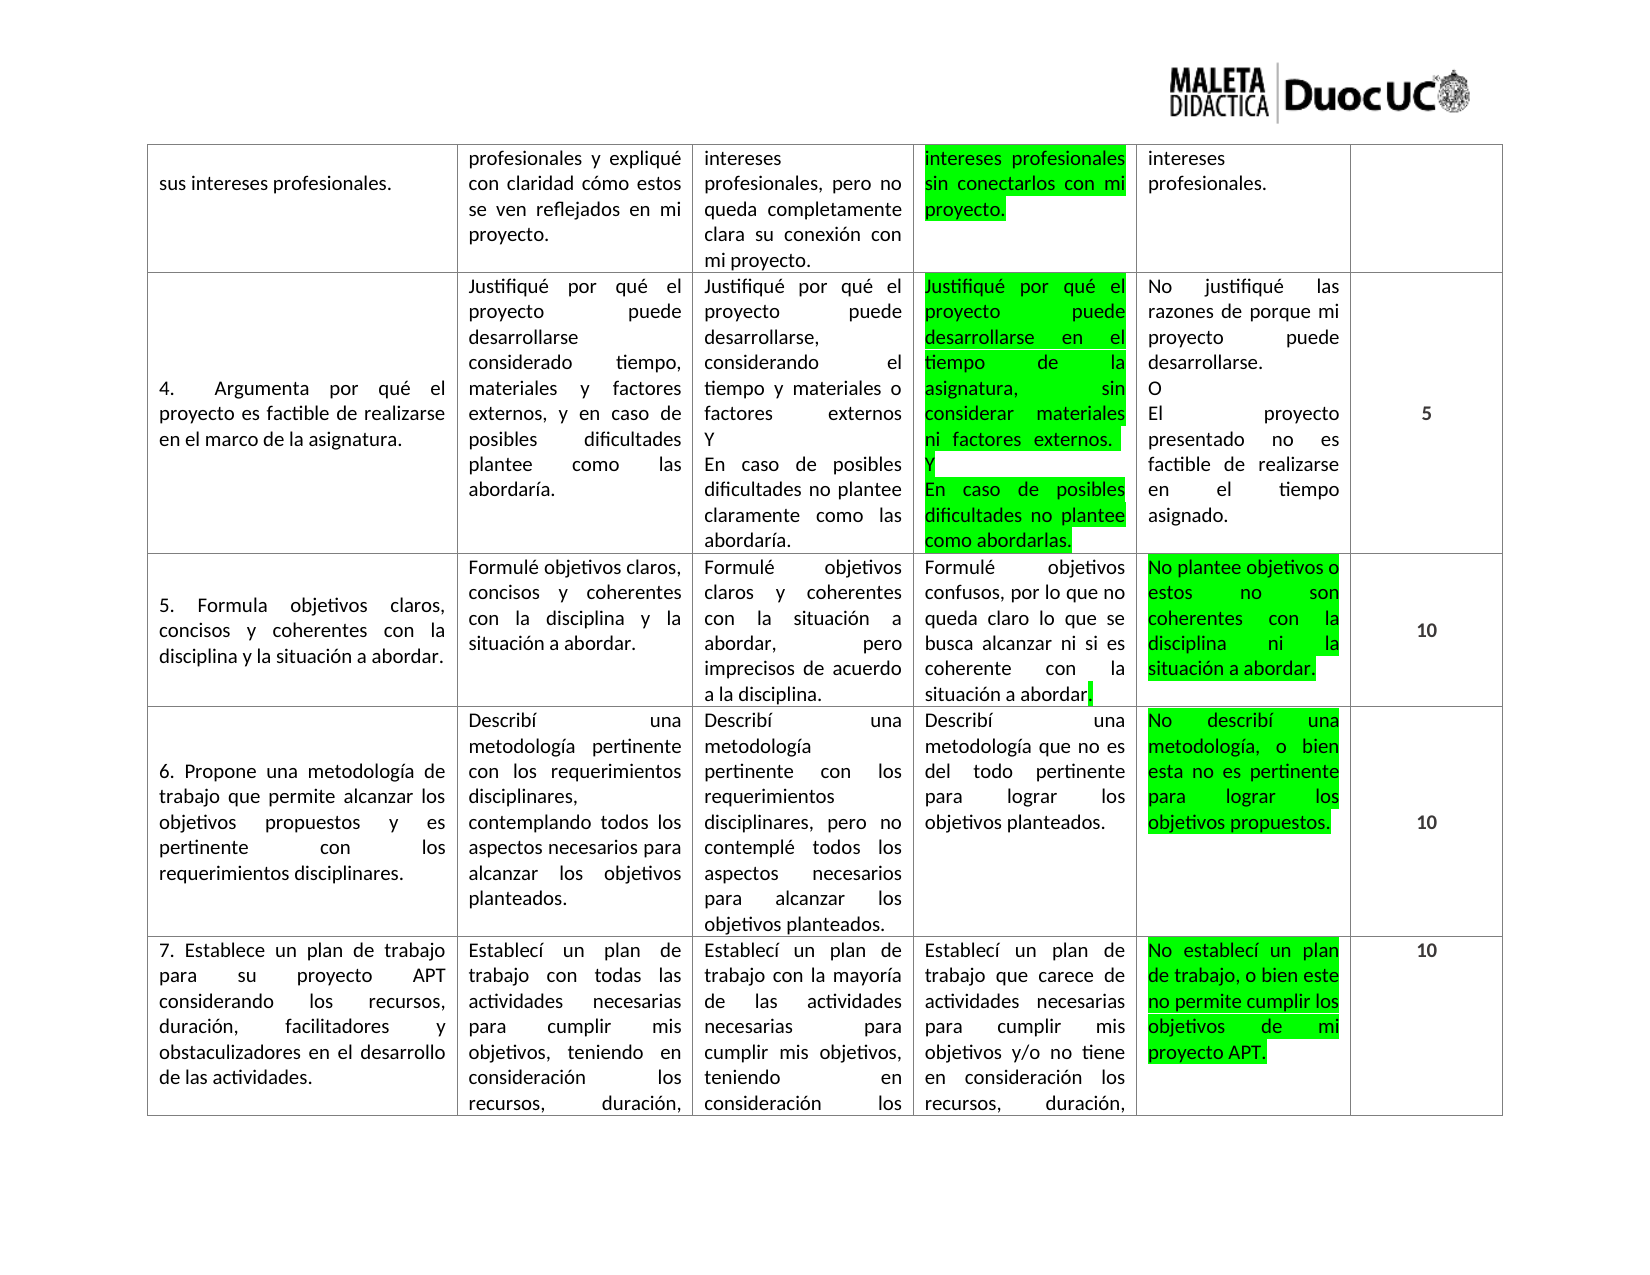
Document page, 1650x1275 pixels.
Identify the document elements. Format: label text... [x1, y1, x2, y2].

table_cell 10 [1351, 707, 1502, 936]
table_cell 4. Argumenta por qué el proyecto es factible de realizarse en el marco de la asignatura. [148, 273, 457, 553]
table_cell 5 [1351, 273, 1502, 553]
table_cell Formulé objetivos confusos, por lo que no queda claro lo que se busca alcanzar ni si es coherente con la situación a abordar. [914, 554, 1136, 706]
table_cell No describí una metodología, o bien esta no es pertinente para lograr los objetivos propuestos. [1137, 707, 1350, 936]
table_cell Justifiqué por qué el proyecto puede desarrollarse, considerando el tiempo y materiales o factores externos Y En caso de posibles dificultades no plantee claramente como las abordaría. [693, 273, 913, 553]
table_cell 3. Relaciona el Proyecto APT con sus intereses profesionales. [148, 145, 457, 272]
table_cell Mencioné mis intereses profesionales y expliqué con claridad cómo estos se ven reflejados en mi proyecto. [458, 145, 692, 272]
table_cell Mencioné mis intereses profesionales, pero no queda completamente clara su conexión con mi proyecto. [693, 145, 913, 272]
table_cell 5. Formula objetivos claros, concisos y coherentes con la disciplina y la situación a abordar. [148, 554, 457, 706]
table_cell Formulé objetivos claros y coherentes con la situación a abordar, pero imprecisos de acuerdo a la disciplina. [693, 554, 913, 706]
table_cell 5 [1351, 145, 1502, 272]
table_cell No justifiqué las razones de porque mi proyecto puede desarrollarse. O El proyecto presentado no es factible de realizarse en el tiempo asignado. [1137, 273, 1350, 553]
table_cell Menciona mis intereses profesionales sin conectarlos con mi proyecto. [914, 145, 1136, 272]
table_cell Justifiqué por qué el proyecto puede desarrollarse en el tiempo de la asignatura, sin considerar materiales ni factores externos. Y En caso de posibles dificultades no plantee como abordarlas. [914, 273, 1136, 553]
table_cell No establecí un plan de trabajo, o bien este no permite cumplir los objetivos de mi proyecto APT. [1137, 937, 1350, 1115]
table_cell No menciona mis intereses profesionales. [1137, 145, 1350, 272]
table_cell Describí una metodología que no es del todo pertinente para lograr los objetivos planteados. [914, 707, 1136, 936]
table_cell Formulé objetivos claros, concisos y coherentes con la disciplina y la situación a abordar. [458, 554, 692, 706]
table_cell Describí una metodología pertinente con los requerimientos disciplinares, pero no contemplé todos los aspectos necesarios para alcanzar los objetivos planteados. [693, 707, 913, 936]
table_cell 6. Propone una metodología de trabajo que permite alcanzar los objetivos propuestos y es pertinente con los requerimientos disciplinares. [148, 707, 457, 936]
table_cell 10 [1351, 937, 1502, 1115]
table_cell 10 [1351, 554, 1502, 706]
picture [1137, 39, 1503, 144]
table_cell No plantee objetivos o estos no son coherentes con la disciplina ni la situación a abordar. [1137, 554, 1350, 706]
table_cell Justifiqué por qué el proyecto puede desarrollarse considerado tiempo, materiales y factores externos, y en caso de posibles dificultades plantee como las abordaría. [458, 273, 692, 553]
table_cell Describí una metodología pertinente con los requerimientos disciplinares, contemplando todos los aspectos necesarios para alcanzar los objetivos planteados. [458, 707, 692, 936]
